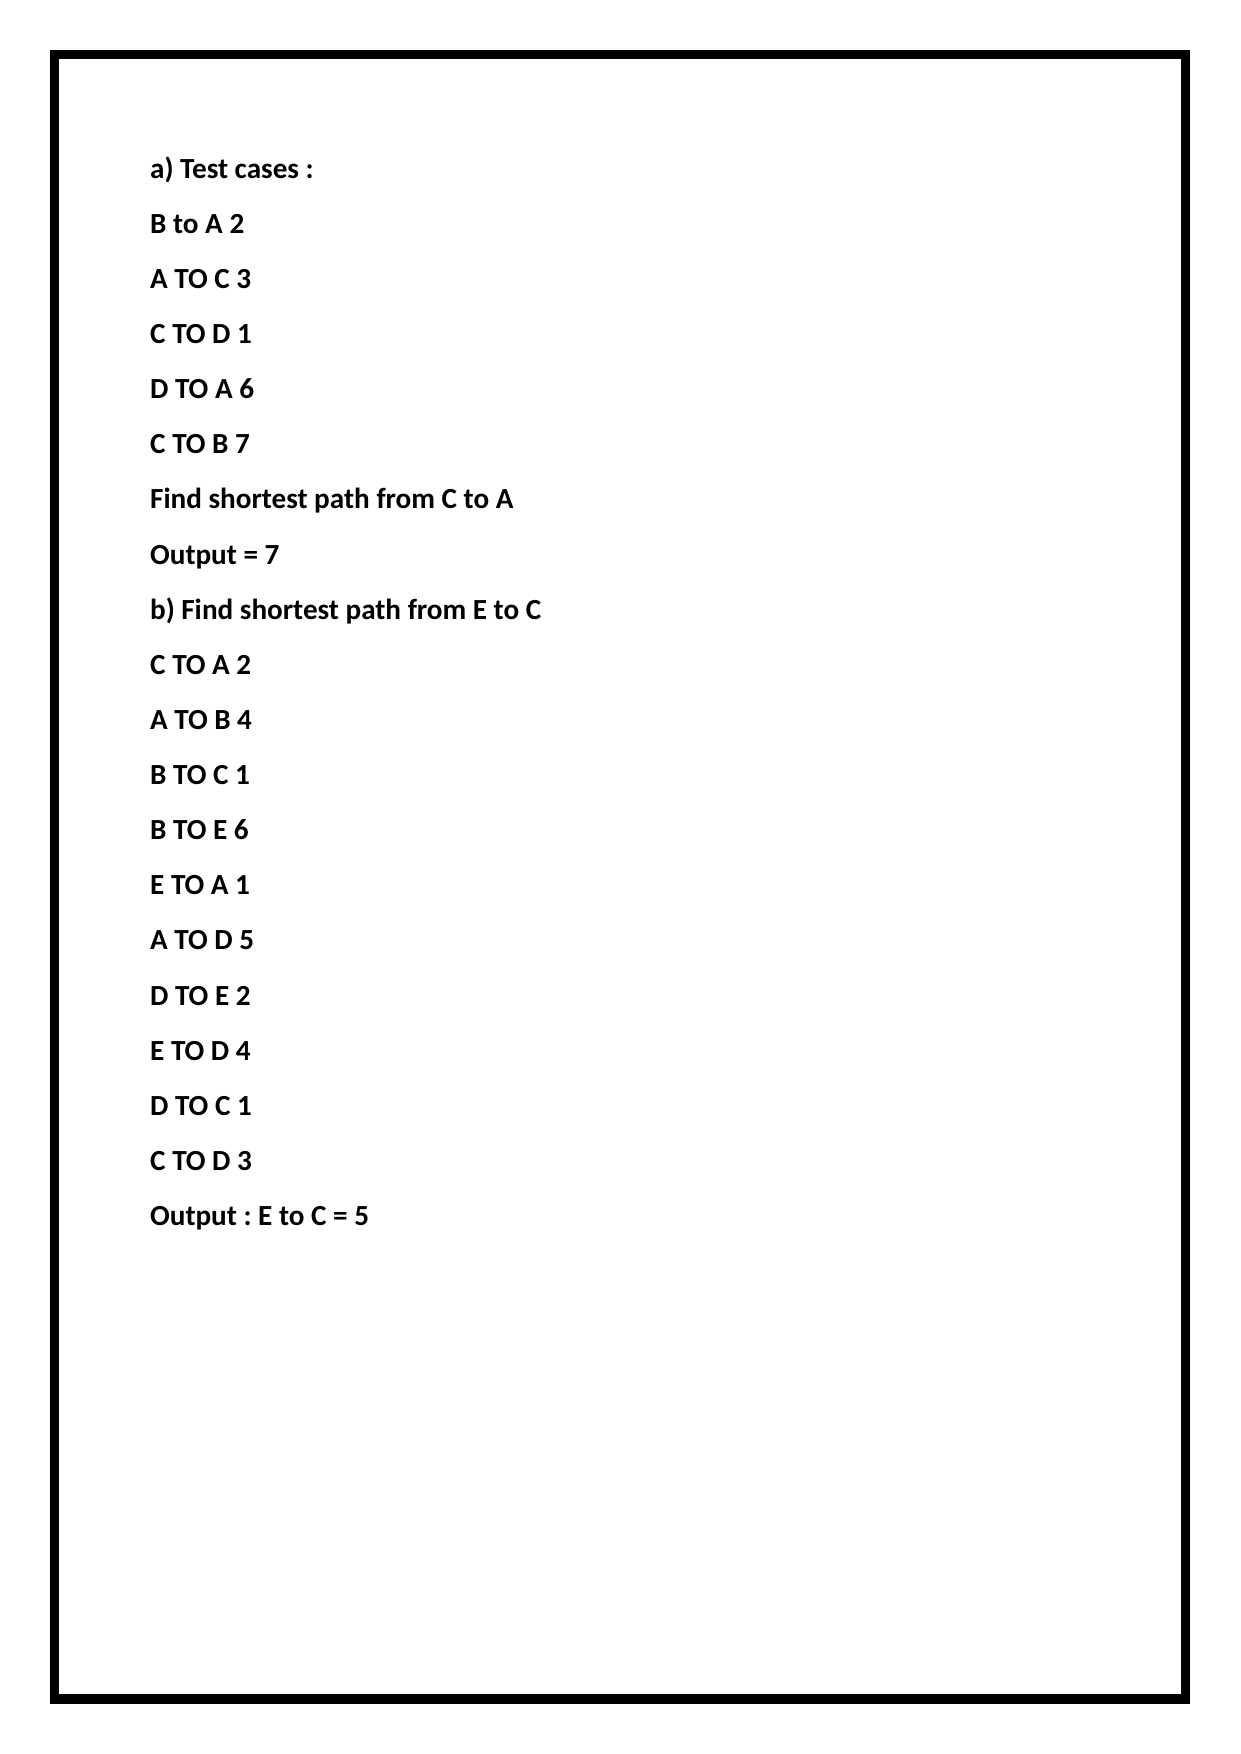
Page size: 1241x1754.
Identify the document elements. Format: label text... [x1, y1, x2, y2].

text B TO C 1 [150, 756, 1090, 792]
text C TO D 3 [150, 1142, 1090, 1177]
text D TO C 1 [150, 1087, 1090, 1122]
text Find shortest path from C to A [150, 481, 1090, 516]
text D TO A 6 [150, 370, 1090, 406]
text A TO C 3 [150, 260, 1090, 296]
text C TO D 1 [150, 315, 1090, 351]
text A TO D 5 [150, 921, 1090, 957]
text b) Find shortest path from E to C [150, 591, 1090, 626]
text B to A 2 [150, 205, 1090, 241]
text B TO E 6 [150, 811, 1090, 847]
text D TO E 2 [150, 977, 1090, 1012]
text C TO B 7 [150, 426, 1090, 461]
text E TO D 4 [150, 1032, 1090, 1067]
text a) Test cases : [150, 150, 1090, 186]
text Output : E to C = 5 [150, 1197, 1090, 1233]
text C TO A 2 [150, 646, 1090, 682]
text Output = 7 [150, 536, 1090, 571]
text E TO A 1 [150, 866, 1090, 902]
text A TO B 4 [150, 701, 1090, 737]
